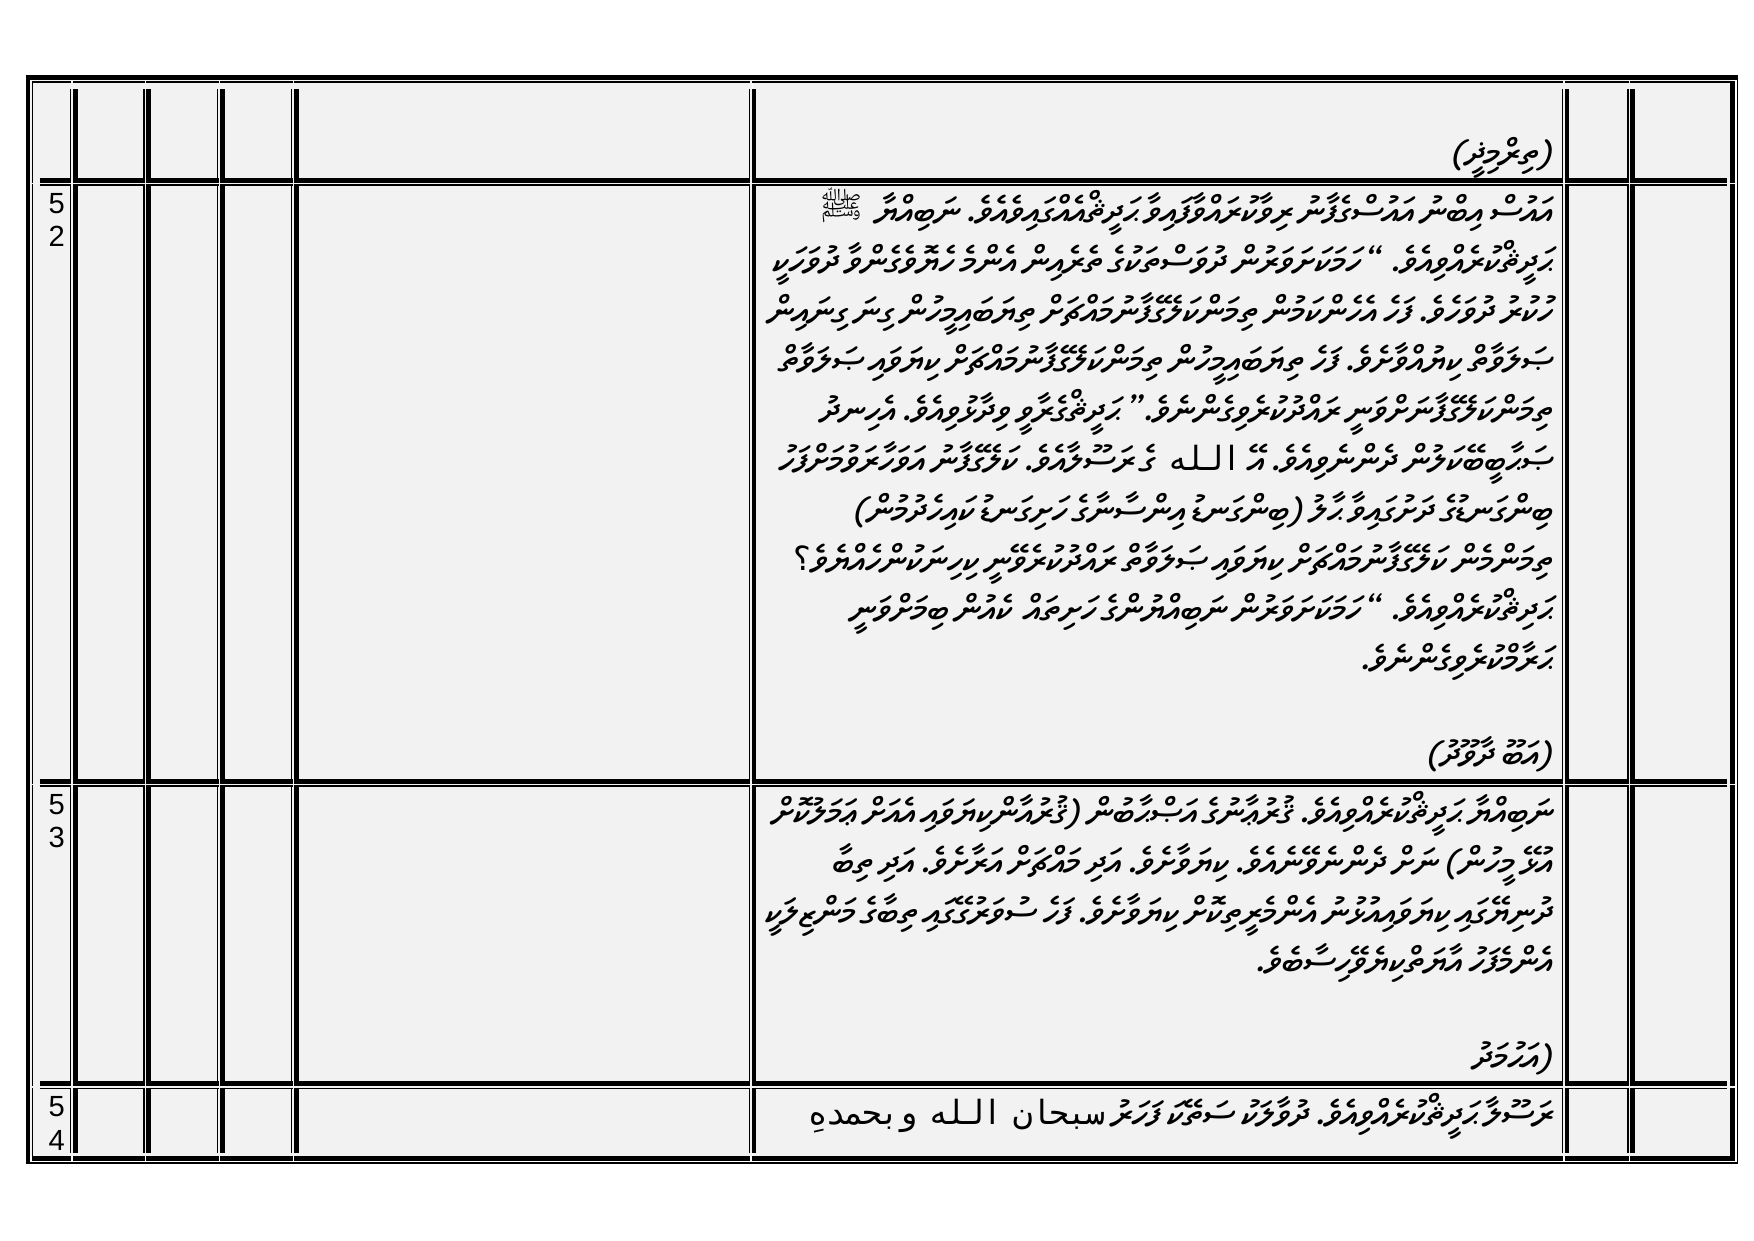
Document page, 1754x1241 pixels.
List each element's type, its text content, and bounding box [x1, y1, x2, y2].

table_cell [30, 80, 74, 178]
table_cell [221, 80, 295, 178]
table_cell [295, 1081, 752, 1156]
table_cell [78, 787, 143, 1081]
table_cell [1565, 80, 1631, 178]
table_cell [225, 186, 291, 779]
table_cell [151, 186, 217, 779]
table_cell [221, 1081, 295, 1156]
table_cell [78, 186, 143, 779]
table_cell [30, 178, 74, 779]
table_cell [753, 80, 1565, 178]
table_cell [30, 1081, 74, 1156]
table_cell [1631, 83, 1730, 178]
table_cell [1631, 178, 1734, 779]
table_cell [1565, 1081, 1631, 1156]
table_cell rep [295, 80, 752, 178]
table_cell ނަބިއްޔާ ޙަދީޘްކުރެއްވިއެވެ. ޤުރުޢާނުގެ އަޞްޙާބުން (ޤުރުއާންކިޔަވައި އެއަށް ޢަމަލުކޮށް އުޅޭ މީހުން) ނަށް ދެންނެވޭނެއެވެ. ކިޔަވާށެވެ. އަދި މައްޗަށް އަރާށެވެ. އަދި ތިބާ ދުނިޔޭގައި ކިޔަވައިއުޅުނު އެންމެރީތިކޮށް ކިޔަވާށެވެ. ފަހެ ސުވަރުގޭގައި ތިބާގެ މަންޒިލަކީ އެންމެފަހު އާޔަތްކިޔެވޭހިސާބެވެ. (އަޙުމަދު [756, 787, 1562, 1081]
table_cell [147, 80, 221, 178]
table_cell [299, 186, 749, 779]
table_cell [147, 1081, 221, 1156]
table_cell [74, 1081, 147, 1156]
table_cell [225, 787, 291, 1081]
table_cell [1631, 779, 1734, 1081]
table_cell [1569, 186, 1627, 779]
table_cell [299, 787, 749, 1081]
table_cell [30, 779, 74, 1081]
table_cell އައުސް އިބްނު އައުސްގެފާނު ރިވާކުރައްވާފައިވާ ޙަދީޘްއެއްގައިވެއެވެ. ނަބިއްޔާ ﷺ ޙަދީޘްކުރެއްވިއެވެ. “ ހަމަކަށަވަރުން ދުވަސްތަކުގެ ތެރެއިން އެންމެ ހެޔޮވެގެންވާ ދުވަހަކީ ހުކުރު ދުވަހެވެ. ފަހެ އެހެންކަމުން ތިމަންކަލޭގެފާނުމައްޗަށް ތިޔަބައިމީހުން ގިނަ ގިނައިން ޞަލަވާތް ކިޔުއްވާށެވެ. ފަހެ ތިޔަބައިމީހުން ތިމަންކަލޭގެފާނުމައްޗަށް ކިޔަވައި ޞަލަވާތް ތިމަންކަލޭގެފާނަށްވަނީ ރައްދުކުރެވިގެންނެވެ.” ޙަދީޘްގެރާވީ ވިދާޅުވިއެވެ. އެހިނދު ޞަޙާބީބޭކަލުން ދެންނެވިއެވެ. އޭ الله ގެ ރަސޫލާއެވެ. ކަލޭގެފާނު އަވަހާރަވުމަށްފަހު ބިންގަނޑުގެ ދަށުގައިވާ ޙާލު (ބިންގަނޑު އިންސާނާގެ ހަށިގަނޑު ކައިހެދުމުން) ތިމަންމެން ކަލޭގެފާނުމައްޗަށް ކިޔަވައި ޞަލަވާތް ރައްދުކުރެވޭނީ ކިހިނަކުންހެއްޔެވެ؟ ޙަދިޘްކުރެއްވިއެވެ. “ ހަމަކަށަވަރުން ނަބިއްޔުންގެ ހަށިތައް ކެއުން ބިމަށްވަނީ ޙަރާމްކުރެވިގެންނެވެ. (އަބޫ ދާވޫދު) [756, 186, 1562, 779]
table_cell [151, 787, 217, 1081]
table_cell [753, 1081, 1565, 1156]
table_cell [1569, 787, 1627, 1081]
table_cell [74, 80, 147, 178]
table_cell [1631, 1081, 1734, 1156]
